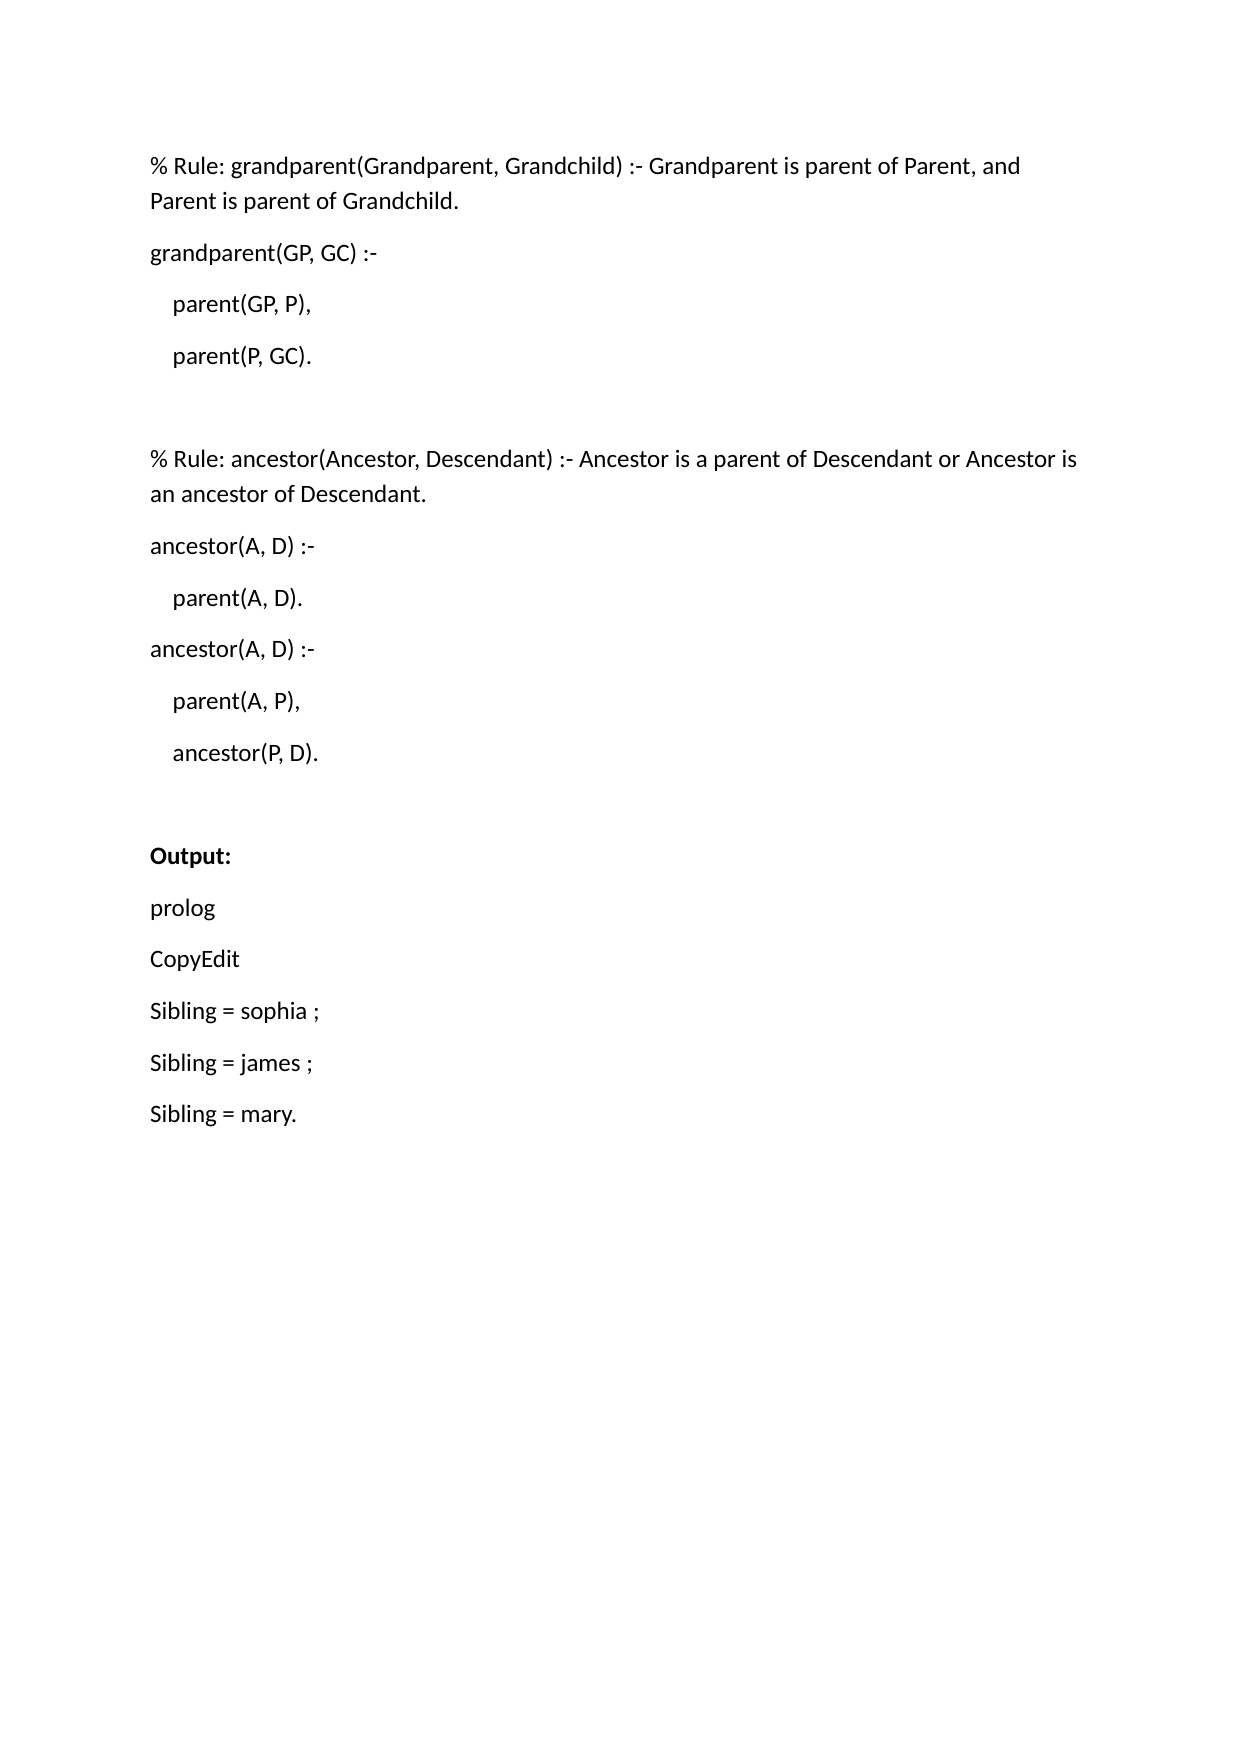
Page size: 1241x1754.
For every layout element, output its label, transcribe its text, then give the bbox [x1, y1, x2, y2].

text ancestor(A, D) :- [150, 530, 1090, 561]
text ancestor(P, D). [150, 737, 1090, 767]
text parent(GP, P), [150, 288, 1090, 319]
text parent(A, P), [150, 685, 1090, 716]
text grandparent(GP, GC) :- [150, 237, 1090, 267]
text Sibling = sophia ; [150, 995, 1090, 1026]
text CopyEdit [150, 943, 1090, 974]
text prolog [150, 892, 1090, 922]
text parent(P, GC). [150, 340, 1090, 371]
text parent(A, D). [150, 582, 1090, 612]
text Sibling = mary. [150, 1098, 1090, 1129]
text Output: [150, 840, 1090, 871]
text ancestor(A, D) :- [150, 633, 1090, 664]
text Sibling = james ; [150, 1047, 1090, 1077]
text % Rule: grandparent(Grandparent, Grandchild) :- Grandparent is parent of Parent, and Parent is parent of Grandchild. [150, 150, 1090, 216]
text % Rule: ancestor(Ancestor, Descendant) :- Ancestor is a parent of Descendant or Ancestor is an ancestor of Descendant. [150, 443, 1090, 509]
